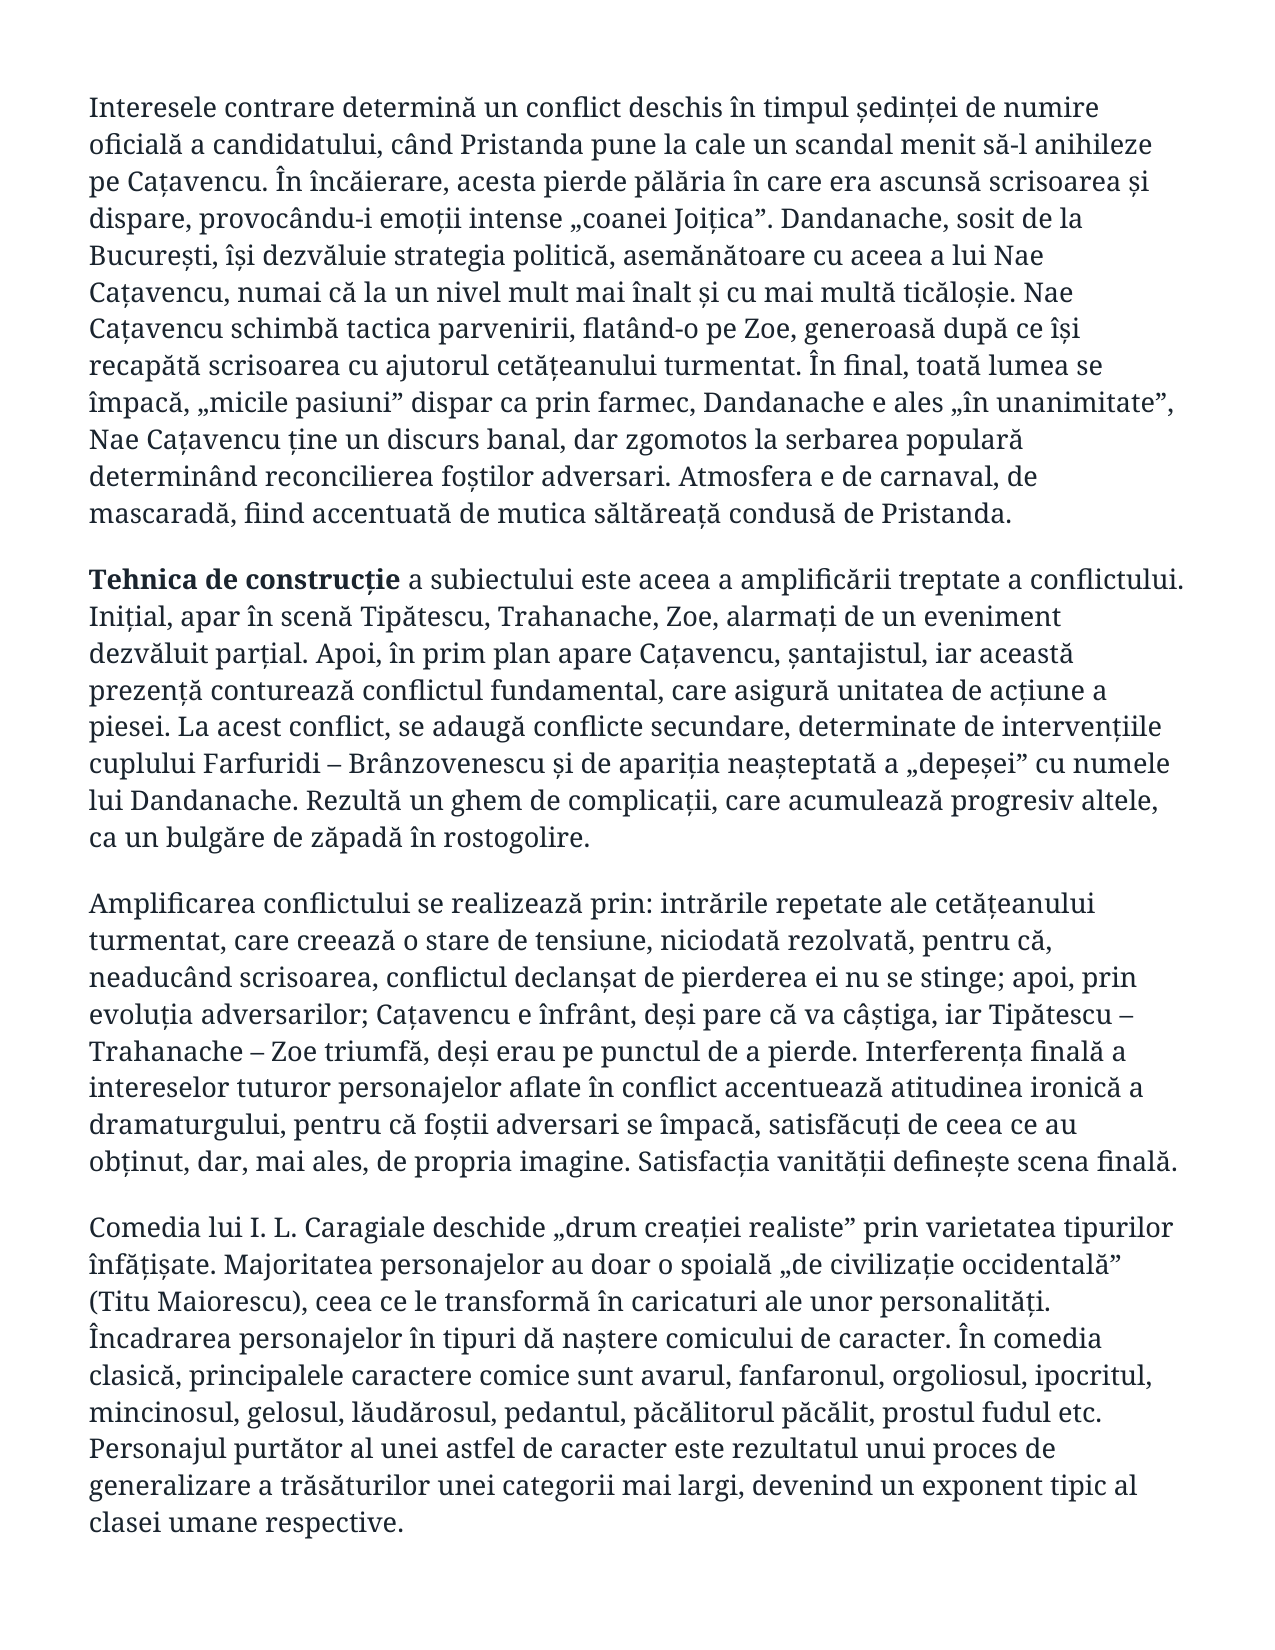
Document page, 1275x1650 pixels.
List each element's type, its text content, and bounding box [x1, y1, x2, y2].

text Comedia lui I. L. Caragiale deschide „drum creației realiste” prin varietatea tipurilor înfățișate. Majoritatea personajelor au doar o spoială „de civilizație occidentală” (Titu Maiorescu), ceea ce le transformă în caricaturi ale unor personalități. Încadrarea personajelor în tipuri dă naștere comicului de caracter. În comedia clasică, principalele caractere comice sunt avarul, fanfaronul, orgoliosul, ipocritul, mincinosul, gelosul, lăudărosul, pedantul, păcălitorul păcălit, prostul fudul etc. Personajul purtător al unei astfel de caracter este rezultatul unui proces de generalizare a trăsăturilor unei categorii mai largi, devenind un exponent tipic al clasei umane respective. [89, 1209, 1186, 1541]
text Interesele contrare determină un conflict deschis în timpul ședinței de numire oficială a candidatului, când Pristanda pune la cale un scandal menit să-l anihileze pe Cațavencu. În încăierare, acesta pierde pălăria în care era ascunsă scrisoarea și dispare, provocându-i emoții intense „coanei Joițica”. Dandanache, sosit de la București, își dezvăluie strategia politică, asemănătoare cu aceea a lui Nae Cațavencu, numai că la un nivel mult mai înalt și cu mai multă ticăloșie. Nae Cațavencu schimbă tactica parvenirii, flatând-o pe Zoe, generoasă după ce își recapătă scrisoarea cu ajutorul cetățeanului turmentat. În final, toată lumea se împacă, „micile pasiuni” dispar ca prin farmec, Dandanache e ales „în unanimitate”, Nae Cațavencu ține un discurs banal, dar zgomotos la serbarea populară determinând reconcilierea foștilor adversari. Atmosfera e de carnaval, de mascaradă, fiind accentuată de mutica săltăreață condusă de Pristanda. [89, 89, 1186, 531]
text Amplificarea conflictului se realizează prin: intrările repetate ale cetățeanului turmentat, care creează o stare de tensiune, niciodată rezolvată, pentru că, neaducând scrisoarea, conflictul declanșat de pierderea ei nu se stinge; apoi, prin evoluția adversarilor; Cațavencu e înfrânt, deși pare că va câștiga, iar Tipătescu – Trahanache – Zoe triumfă, deși erau pe punctul de a pierde. Interferența finală a intereselor tuturor personajelor aflate în conflict accentuează atitudinea ironică a dramaturgului, pentru că foștii adversari se împacă, satisfăcuți de ceea ce au obținut, dar, mai ales, de propria imagine. Satisfacția vanității definește scena finală. [89, 884, 1186, 1179]
text Tehnica de construcție a subiectului este aceea a amplificării treptate a conflictului. Inițial, apar în scenă Tipătescu, Trahanache, Zoe, alarmați de un eveniment dezvăluit parțial. Apoi, în prim plan apare Cațavencu, șantajistul, iar această prezență conturează conflictul fundamental, care asigură unitatea de acțiune a piesei. La acest conflict, se adaugă conflicte secundare, determinate de intervențiile cuplului Farfuridi – Brânzovenescu și de apariția neașteptată a „depeșei” cu numele lui Dandanache. Rezultă un ghem de complicații, care acumulează progresiv altele, ca un bulgăre de zăpadă în rostogolire. [89, 560, 1186, 855]
